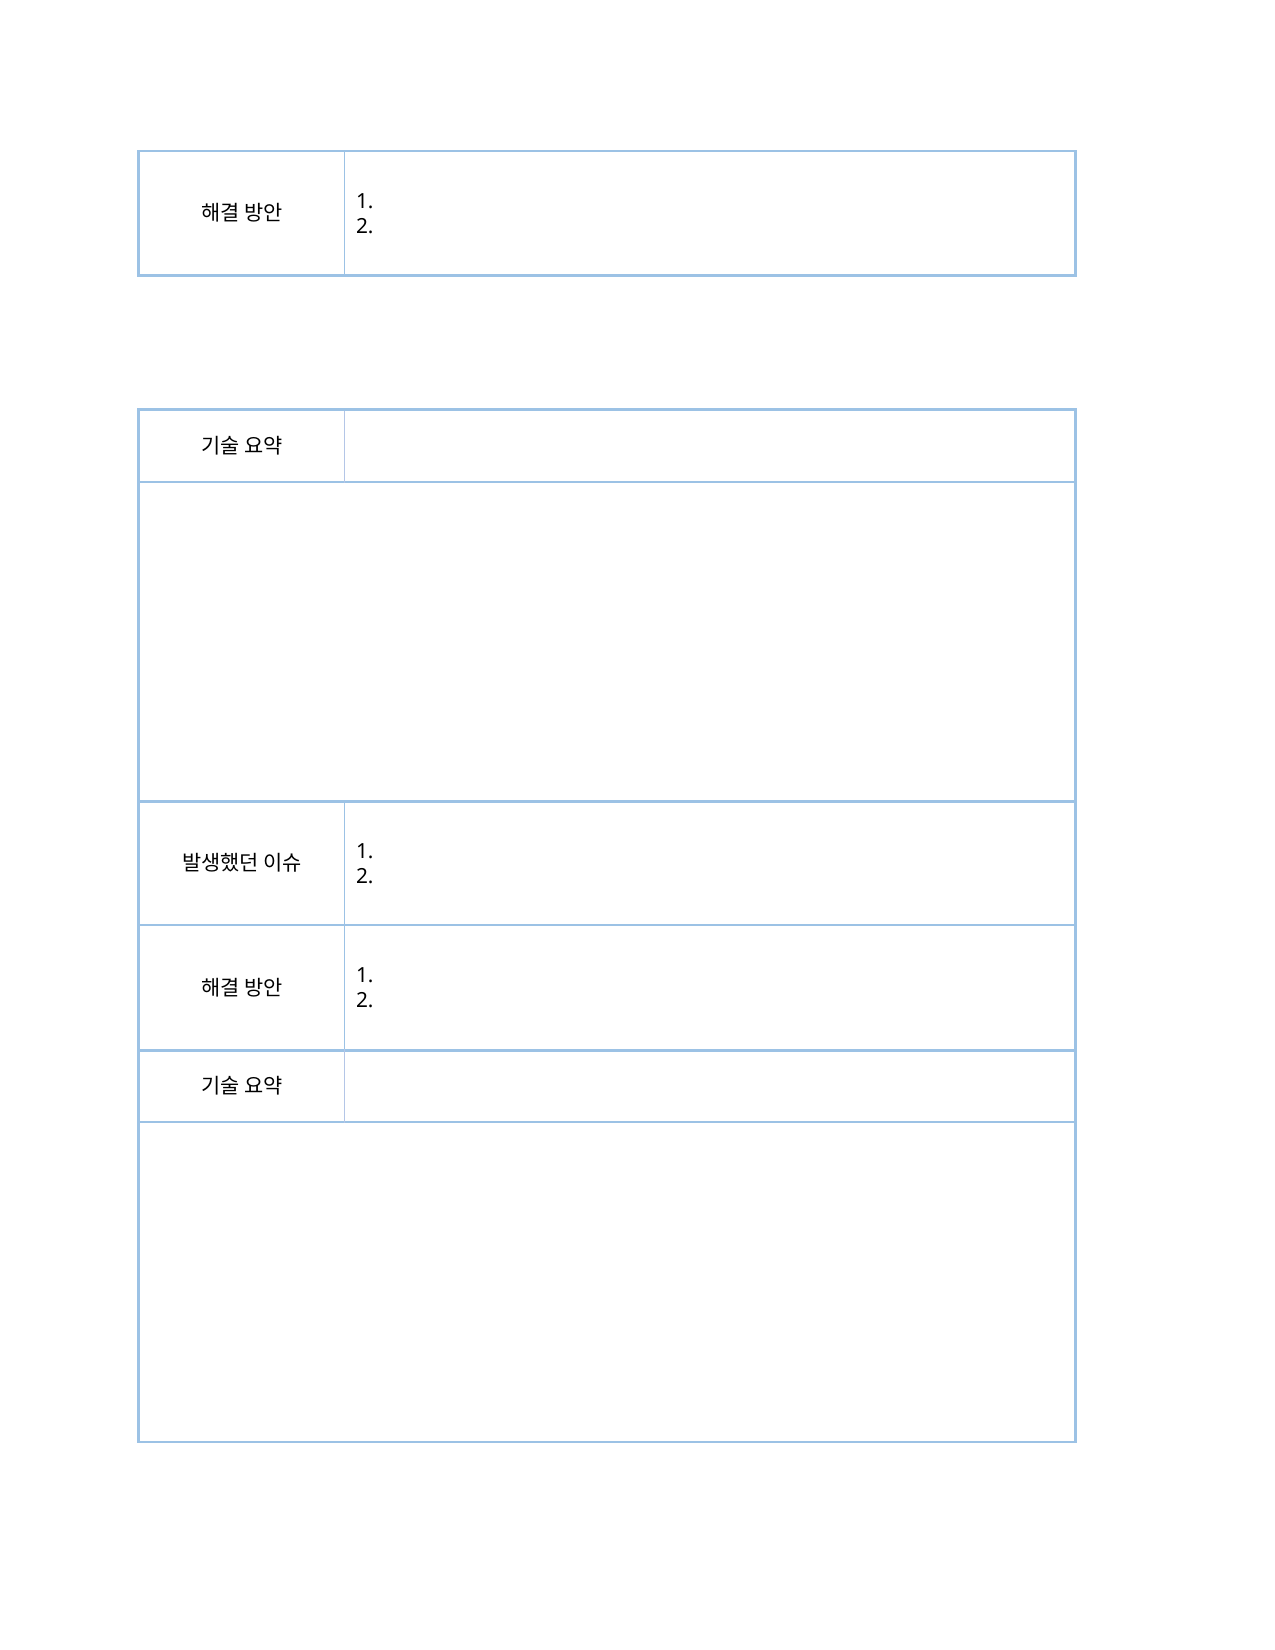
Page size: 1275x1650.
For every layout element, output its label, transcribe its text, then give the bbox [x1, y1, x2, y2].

table_cell [345, 1052, 1074, 1121]
table_cell 기술 요약 [140, 1052, 344, 1121]
table_header [345, 411, 1074, 481]
table_cell [140, 483, 1074, 800]
table_cell 1. 2. [345, 803, 1074, 924]
table_cell 해결 방안 [140, 926, 344, 1048]
table_cell 1. 2. [345, 926, 1074, 1048]
table_cell [140, 1123, 1074, 1441]
table_cell 1. 2. [345, 152, 1074, 274]
table_cell 해결 방안 [140, 152, 344, 274]
table_cell 발생했던 이슈 [140, 803, 344, 924]
table_header 기술 요약 [140, 411, 344, 481]
